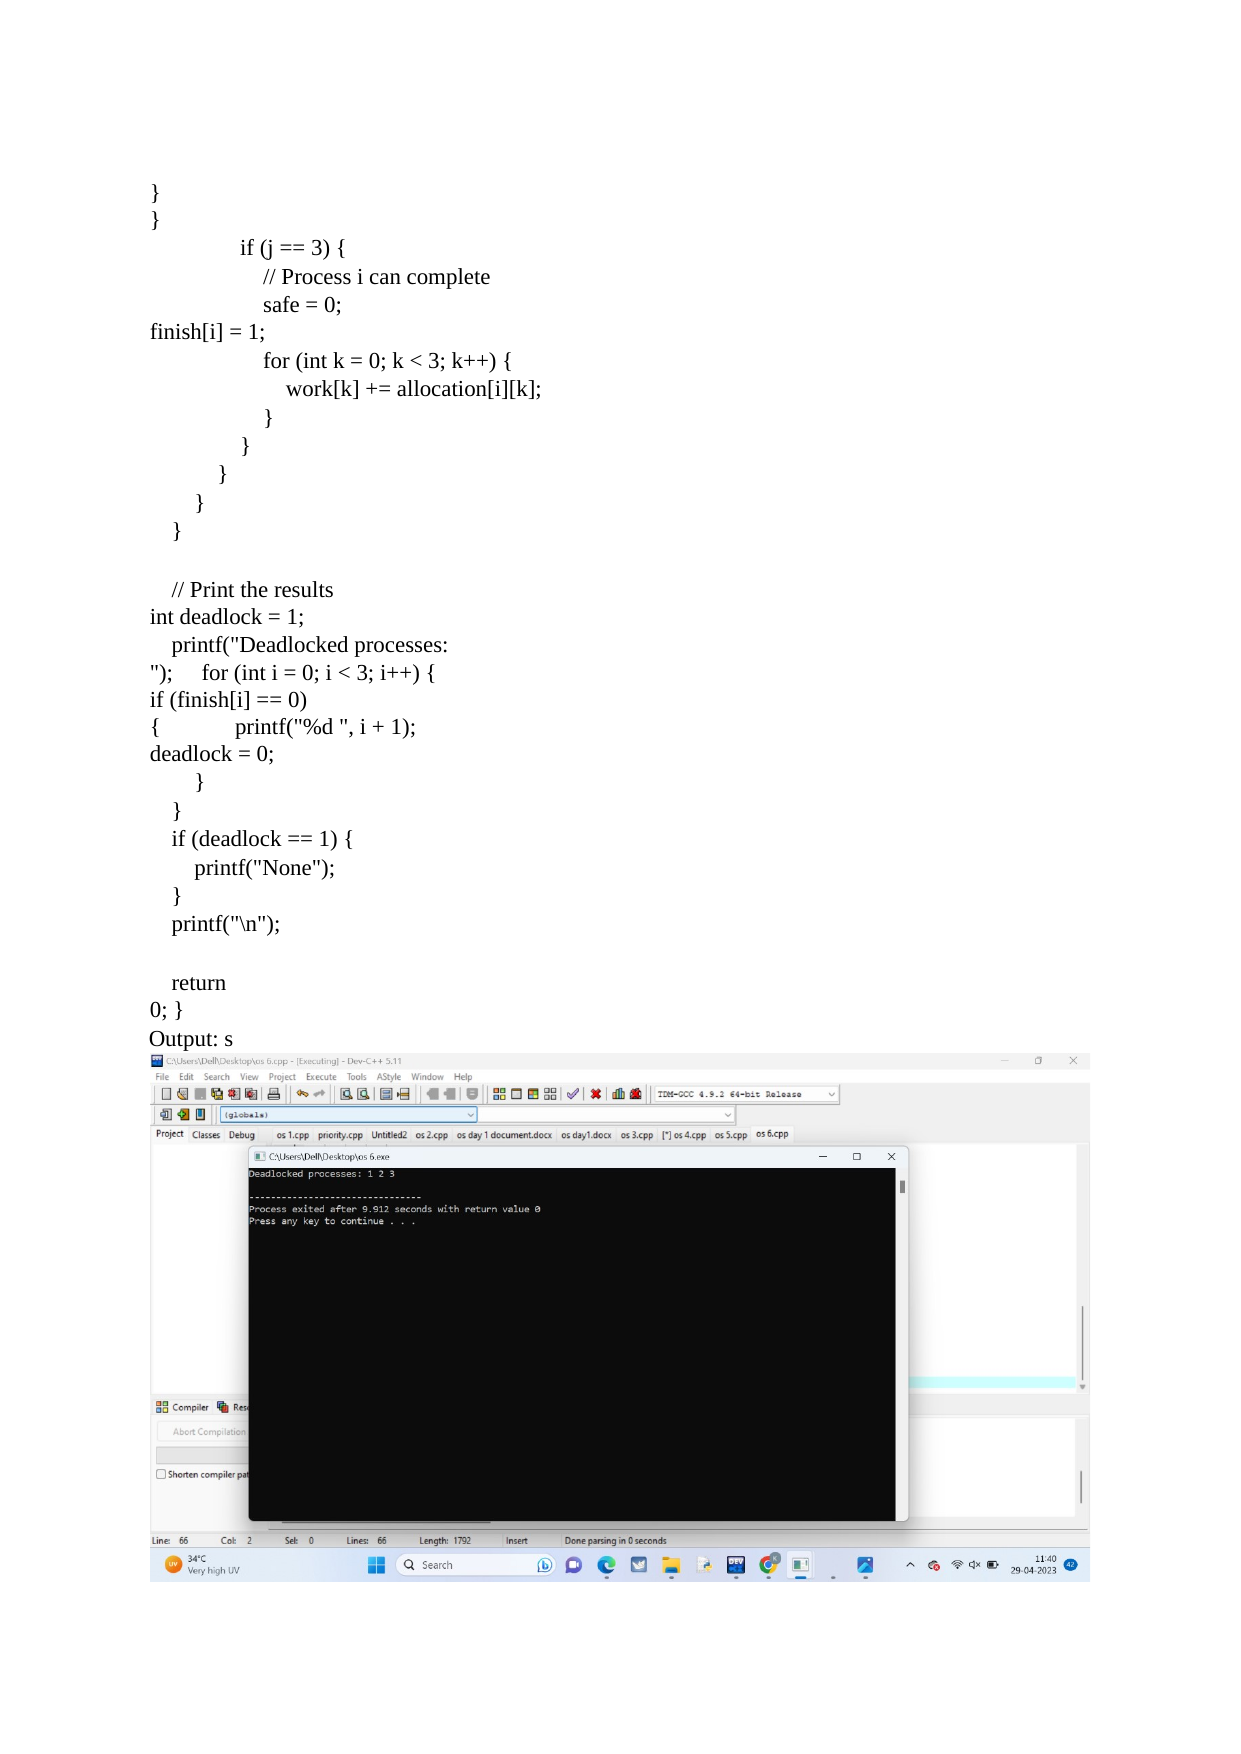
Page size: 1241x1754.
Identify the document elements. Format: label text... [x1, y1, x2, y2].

text } [148, 403, 838, 430]
text } [148, 432, 838, 458]
text for (int k = 0; k < 3; k++) { [148, 347, 838, 373]
text } [148, 768, 838, 794]
text work[k] += allocation[i][k]; [148, 375, 838, 401]
text printf("\n"); [148, 910, 838, 937]
text } [148, 882, 838, 908]
text } [148, 797, 838, 823]
text // Print the results int deadlock = 1; [148, 576, 342, 629]
text } [148, 517, 838, 544]
text printf("None"); [148, 853, 838, 880]
text } } [148, 150, 269, 232]
text } [148, 489, 838, 515]
text safe = 0; finish[i] = 1; [148, 291, 400, 344]
picture [150, 1053, 1091, 1582]
text } [148, 460, 838, 487]
text printf("Deadlocked processes: "); for (int i = 0; i < 3; i++) { if (finish[i] == 0) { printf("%d ", i + 1); deadlock = 0; [148, 631, 456, 766]
text return 0; } [148, 969, 244, 1022]
text if (deadlock == 1) { [148, 825, 838, 851]
text if (j == 3) { [148, 234, 838, 261]
text Output: s [148, 1024, 838, 1051]
text // Process i can complete [148, 263, 838, 289]
